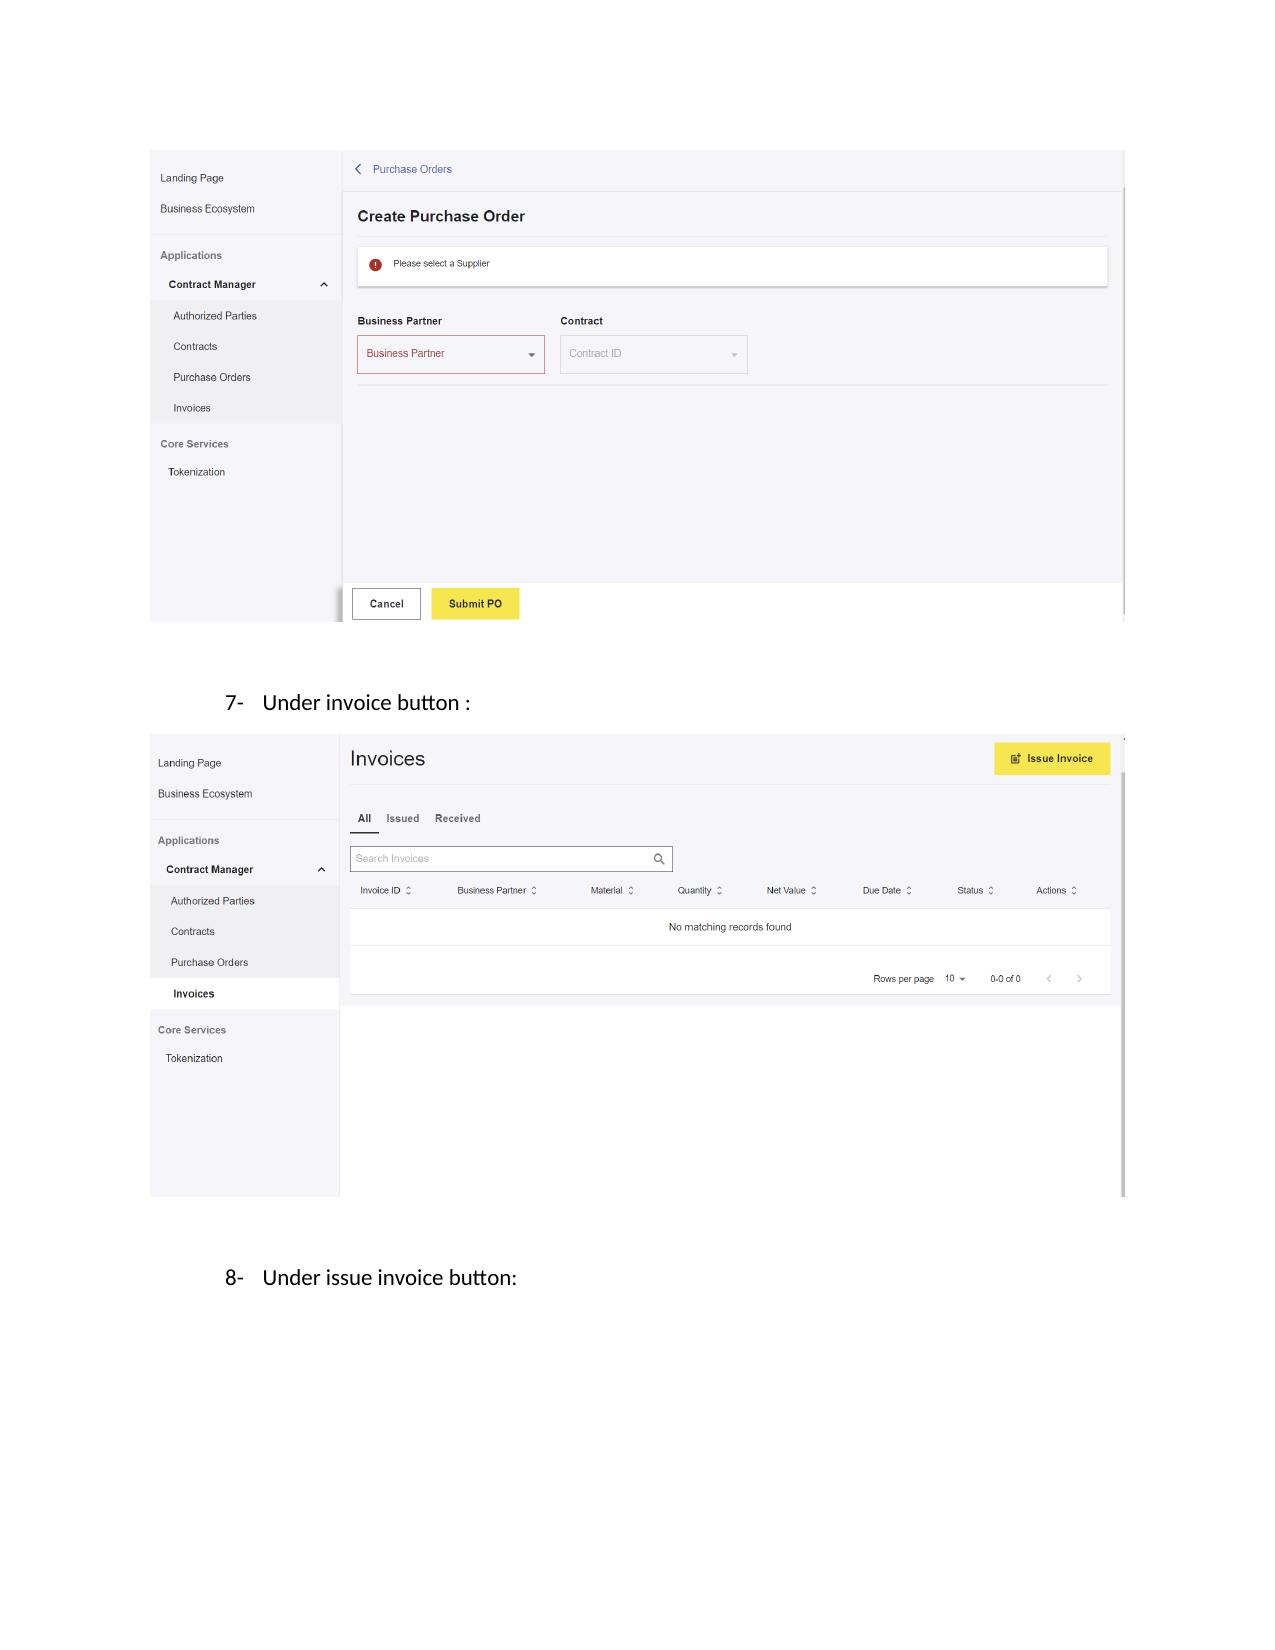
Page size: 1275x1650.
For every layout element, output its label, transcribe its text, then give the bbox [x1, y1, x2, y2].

picture [150, 150, 1125, 622]
list Under issue invoice button: [225, 1263, 1125, 1291]
list Under invoice button : [225, 688, 1125, 716]
picture [150, 734, 1125, 1197]
